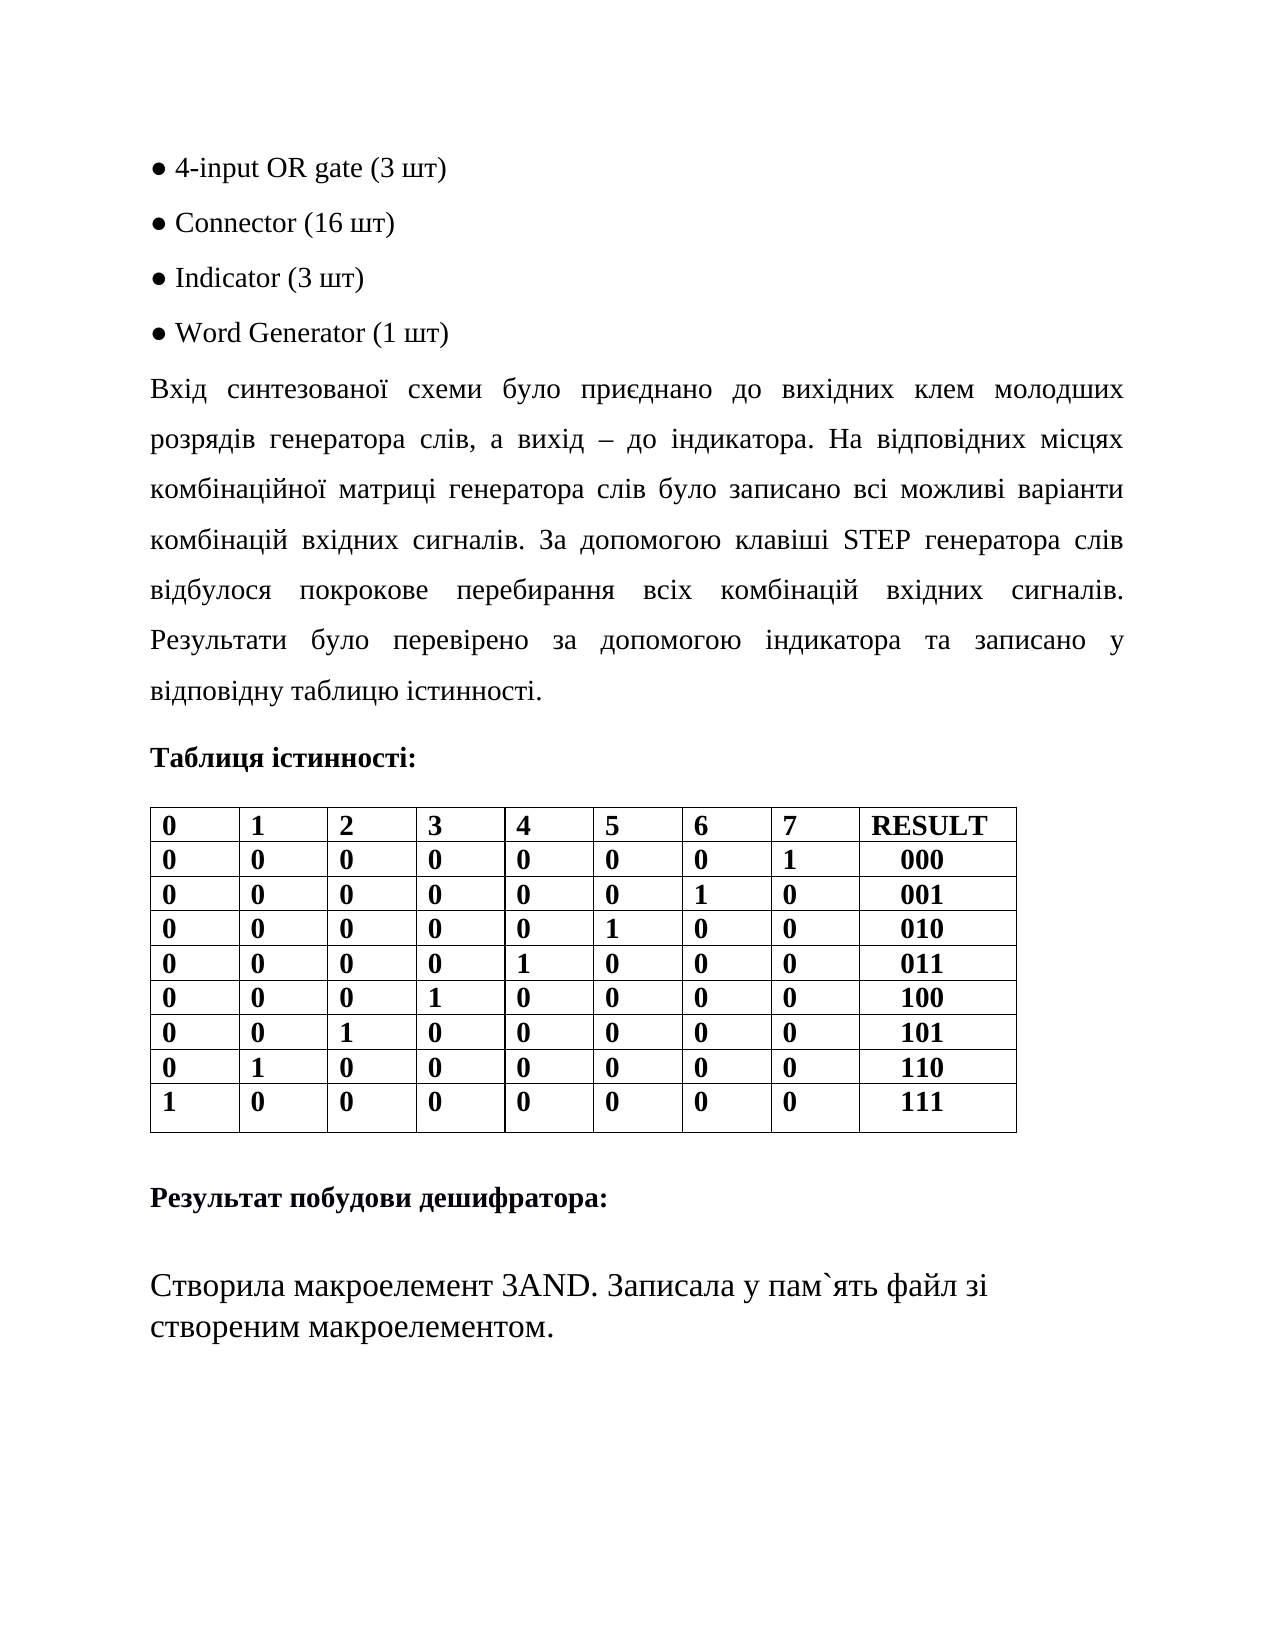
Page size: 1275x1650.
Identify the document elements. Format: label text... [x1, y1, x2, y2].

table_cell 1 [328, 1015, 416, 1049]
table_cell 0 [240, 946, 327, 979]
table_cell 1 [772, 842, 859, 876]
table_cell 0 [240, 842, 327, 876]
table_cell 0 [328, 981, 416, 1014]
table_cell 0 [683, 1050, 771, 1083]
table_cell 0 [240, 911, 327, 945]
table_cell 0 [594, 877, 682, 910]
table_cell 1 [594, 911, 682, 945]
text Таблиця істинності: [150, 740, 1125, 773]
table_cell 0 [328, 1084, 416, 1132]
table_cell 101 [860, 1015, 1016, 1049]
table_cell 110 [860, 1050, 1016, 1083]
table_cell 1 [683, 877, 771, 910]
table_cell 010 [860, 911, 1016, 945]
table_cell 001 [860, 877, 1016, 910]
table_cell 0 [151, 1050, 239, 1083]
table_cell 0 [594, 1084, 682, 1132]
table_cell 0 [506, 877, 593, 910]
table_cell 1 [240, 1050, 327, 1083]
table_cell 0 [417, 842, 504, 876]
table_cell 0 [683, 981, 771, 1014]
table_header 6 [683, 808, 771, 841]
table_cell 0 [328, 842, 416, 876]
table_cell 0 [594, 946, 682, 979]
table_cell 0 [683, 1084, 771, 1132]
table_cell 0 [240, 1015, 327, 1049]
table_cell 0 [594, 1050, 682, 1083]
table_cell 0 [151, 877, 239, 910]
table_cell 0 [328, 946, 416, 979]
table_cell 0 [151, 981, 239, 1014]
table_cell 0 [417, 877, 504, 910]
table_cell 0 [683, 1015, 771, 1049]
table_cell 0 [328, 877, 416, 910]
table_cell 0 [772, 1015, 859, 1049]
table_cell 0 [506, 842, 593, 876]
table_cell 0 [594, 981, 682, 1014]
table_cell 0 [772, 981, 859, 1014]
table_cell 1 [417, 981, 504, 1014]
text ● 4-input OR gate (3 шт) [150, 150, 1125, 183]
table_cell 0 [151, 946, 239, 979]
table_cell 0 [417, 1050, 504, 1083]
text ● Word Generator (1 шт) [150, 316, 1125, 349]
table_cell 0 [417, 946, 504, 979]
table_cell 0 [772, 911, 859, 945]
table_cell 0 [417, 1015, 504, 1049]
table_header 2 [328, 808, 416, 841]
table_cell 0 [240, 1084, 327, 1132]
table_cell 0 [683, 911, 771, 945]
table_header 0 [151, 808, 239, 841]
table_header 7 [772, 808, 859, 841]
text Результат побудови дешифратора: [150, 1180, 1125, 1213]
table_cell 100 [860, 981, 1016, 1014]
table_cell 0 [151, 911, 239, 945]
table_cell 0 [683, 946, 771, 979]
table_cell 0 [683, 842, 771, 876]
table_cell 0 [594, 1015, 682, 1049]
table_cell 0 [506, 1084, 593, 1132]
text ● Indicator (3 шт) [150, 260, 1125, 294]
table_cell 0 [506, 981, 593, 1014]
table_cell 0 [240, 877, 327, 910]
table_cell 0 [772, 1050, 859, 1083]
table_header 4 [506, 808, 593, 841]
table_cell 0 [328, 1050, 416, 1083]
table_cell 0 [328, 911, 416, 945]
table_cell 1 [151, 1084, 239, 1132]
table_header 5 [594, 808, 682, 841]
table_cell 111 [860, 1084, 1016, 1132]
table_header 3 [417, 808, 504, 841]
text Створила макроелемент 3AND. Записала у пам`ять файл зі створеним макроелементом. [150, 1265, 1125, 1345]
table_cell 0 [772, 946, 859, 979]
table_cell 0 [417, 911, 504, 945]
table_cell 0 [506, 1050, 593, 1083]
table_cell 0 [506, 911, 593, 945]
table_cell 0 [772, 1084, 859, 1132]
table_cell 1 [506, 946, 593, 979]
table_header RESULT [860, 808, 1016, 841]
table_cell 011 [860, 946, 1016, 979]
table_cell 0 [594, 842, 682, 876]
table_cell 0 [506, 1015, 593, 1049]
table_cell 0 [417, 1084, 504, 1132]
table_cell 0 [772, 877, 859, 910]
table_cell 0 [151, 842, 239, 876]
text Вхід синтезованої схеми було приєднано до вихідних клем молодших розрядів генератора слів, а вихід – до індикатора. На відповідних місцях комбінаційної матриці генератора слів було записано всі можливі варіанти комбінацій вхідних сигналів. За допомогою клавіші STEP генератора слів відбулося покрокове перебирання всіх комбінацій вхідних сигналів. Результати було перевірено за допомогою індикатора та записано у відповідну таблицю істинності. [150, 371, 1125, 706]
table_cell 0 [151, 1015, 239, 1049]
table_cell 000 [860, 842, 1016, 876]
text ● Connector (16 шт) [150, 205, 1125, 239]
table_header 1 [240, 808, 327, 841]
table_cell 0 [240, 981, 327, 1014]
